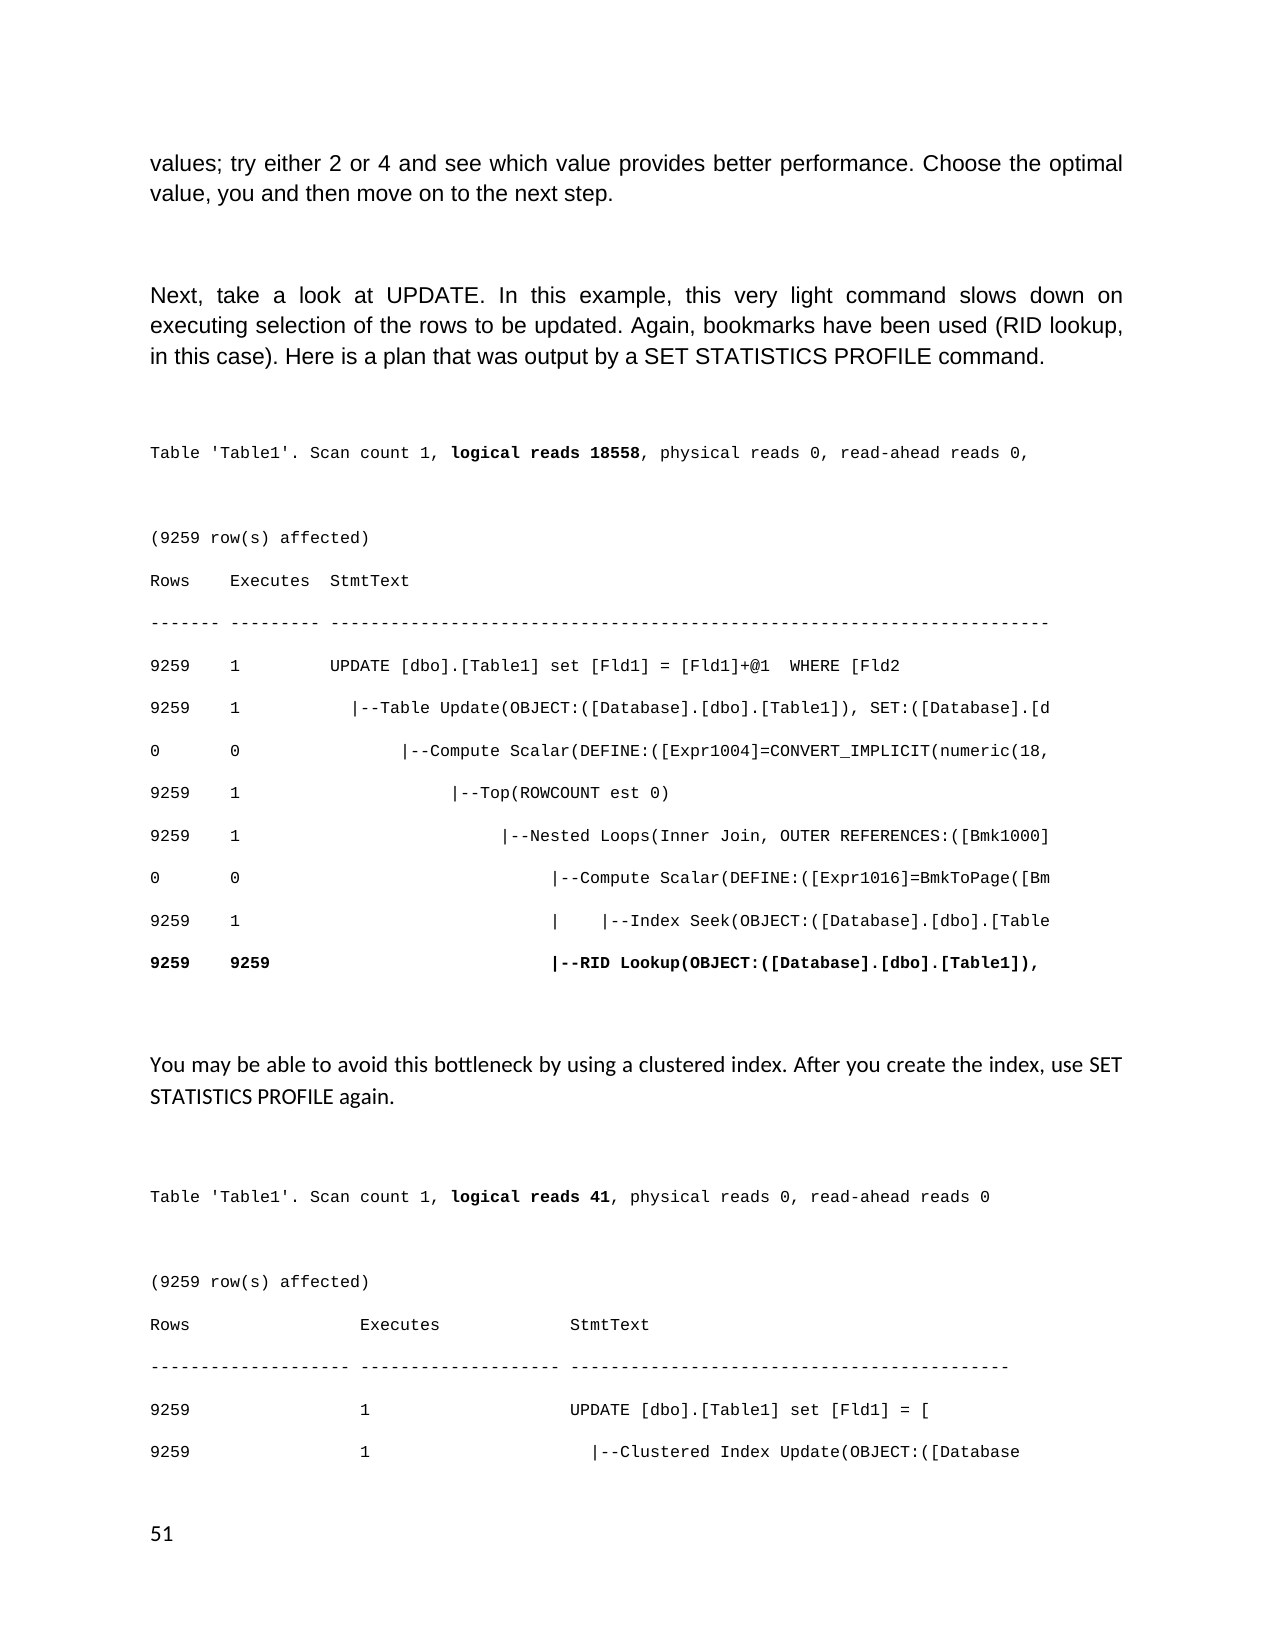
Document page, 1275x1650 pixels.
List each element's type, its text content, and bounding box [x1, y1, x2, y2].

text 9259 1 |--Top(ROWCOUNT est 0) [150, 785, 1125, 804]
text 9259 1 UPDATE [dbo].[Table1] set [Fld1] = [ [150, 1401, 1125, 1420]
text 0 0 |--Compute Scalar(DEFINE:([Expr1016]=BmkToPage([Bm [150, 870, 1125, 889]
text (9259 row(s) affected) [150, 1273, 1125, 1292]
text 9259 1 | |--Index Seek(OBJECT:([Database].[dbo].[Table [150, 912, 1125, 931]
text 9259 1 UPDATE [dbo].[Table1] set [Fld1] = [Fld1]+@1 WHERE [Fld2 [150, 657, 1125, 676]
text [150, 150, 1125, 207]
text Table 'Table1'. Scan count 1, logical reads 41, physical reads 0, read-ahead reads 0 [150, 1188, 1125, 1207]
text Rows Executes StmtText [150, 1316, 1125, 1335]
text (9259 row(s) affected) [150, 530, 1125, 549]
text Table 'Table1'. Scan count 1, logical reads 18558, physical reads 0, read-ahead reads 0, [150, 445, 1125, 464]
text 9259 1 |--Table Update(OBJECT:([Database].[dbo].[Table1]), SET:([Database].[d [150, 700, 1125, 719]
text 9259 1 |--Nested Loops(Inner Join, OUTER REFERENCES:([Bmk1000] [150, 827, 1125, 846]
text ------- --------- ------------------------------------------------------------------------ [150, 615, 1125, 634]
text 9259 9259 |--RID Lookup(OBJECT:([Database].[dbo].[Table1]), [150, 955, 1125, 974]
text -------------------- -------------------- -------------------------------------------- [150, 1358, 1125, 1377]
text 9259 1 |--Clustered Index Update(OBJECT:([Database [150, 1443, 1125, 1462]
text 0 0 |--Compute Scalar(DEFINE:([Expr1004]=CONVERT_IMPLICIT(numeric(18, [150, 742, 1125, 761]
text Rows Executes StmtText [150, 572, 1125, 591]
text You may be able to avoid this bottleneck by using a clustered index. After you create the index, use SET STATISTICS PROFILE again. [150, 1050, 1125, 1111]
text Next, take a look at UPDATE. In this example, this very light command slows down on executing selection of the rows to be updated. Again, bookmarks have been used (RID lookup, in this case). Here is a plan that was output by a SET STATISTICS PROFILE command. [150, 282, 1125, 369]
